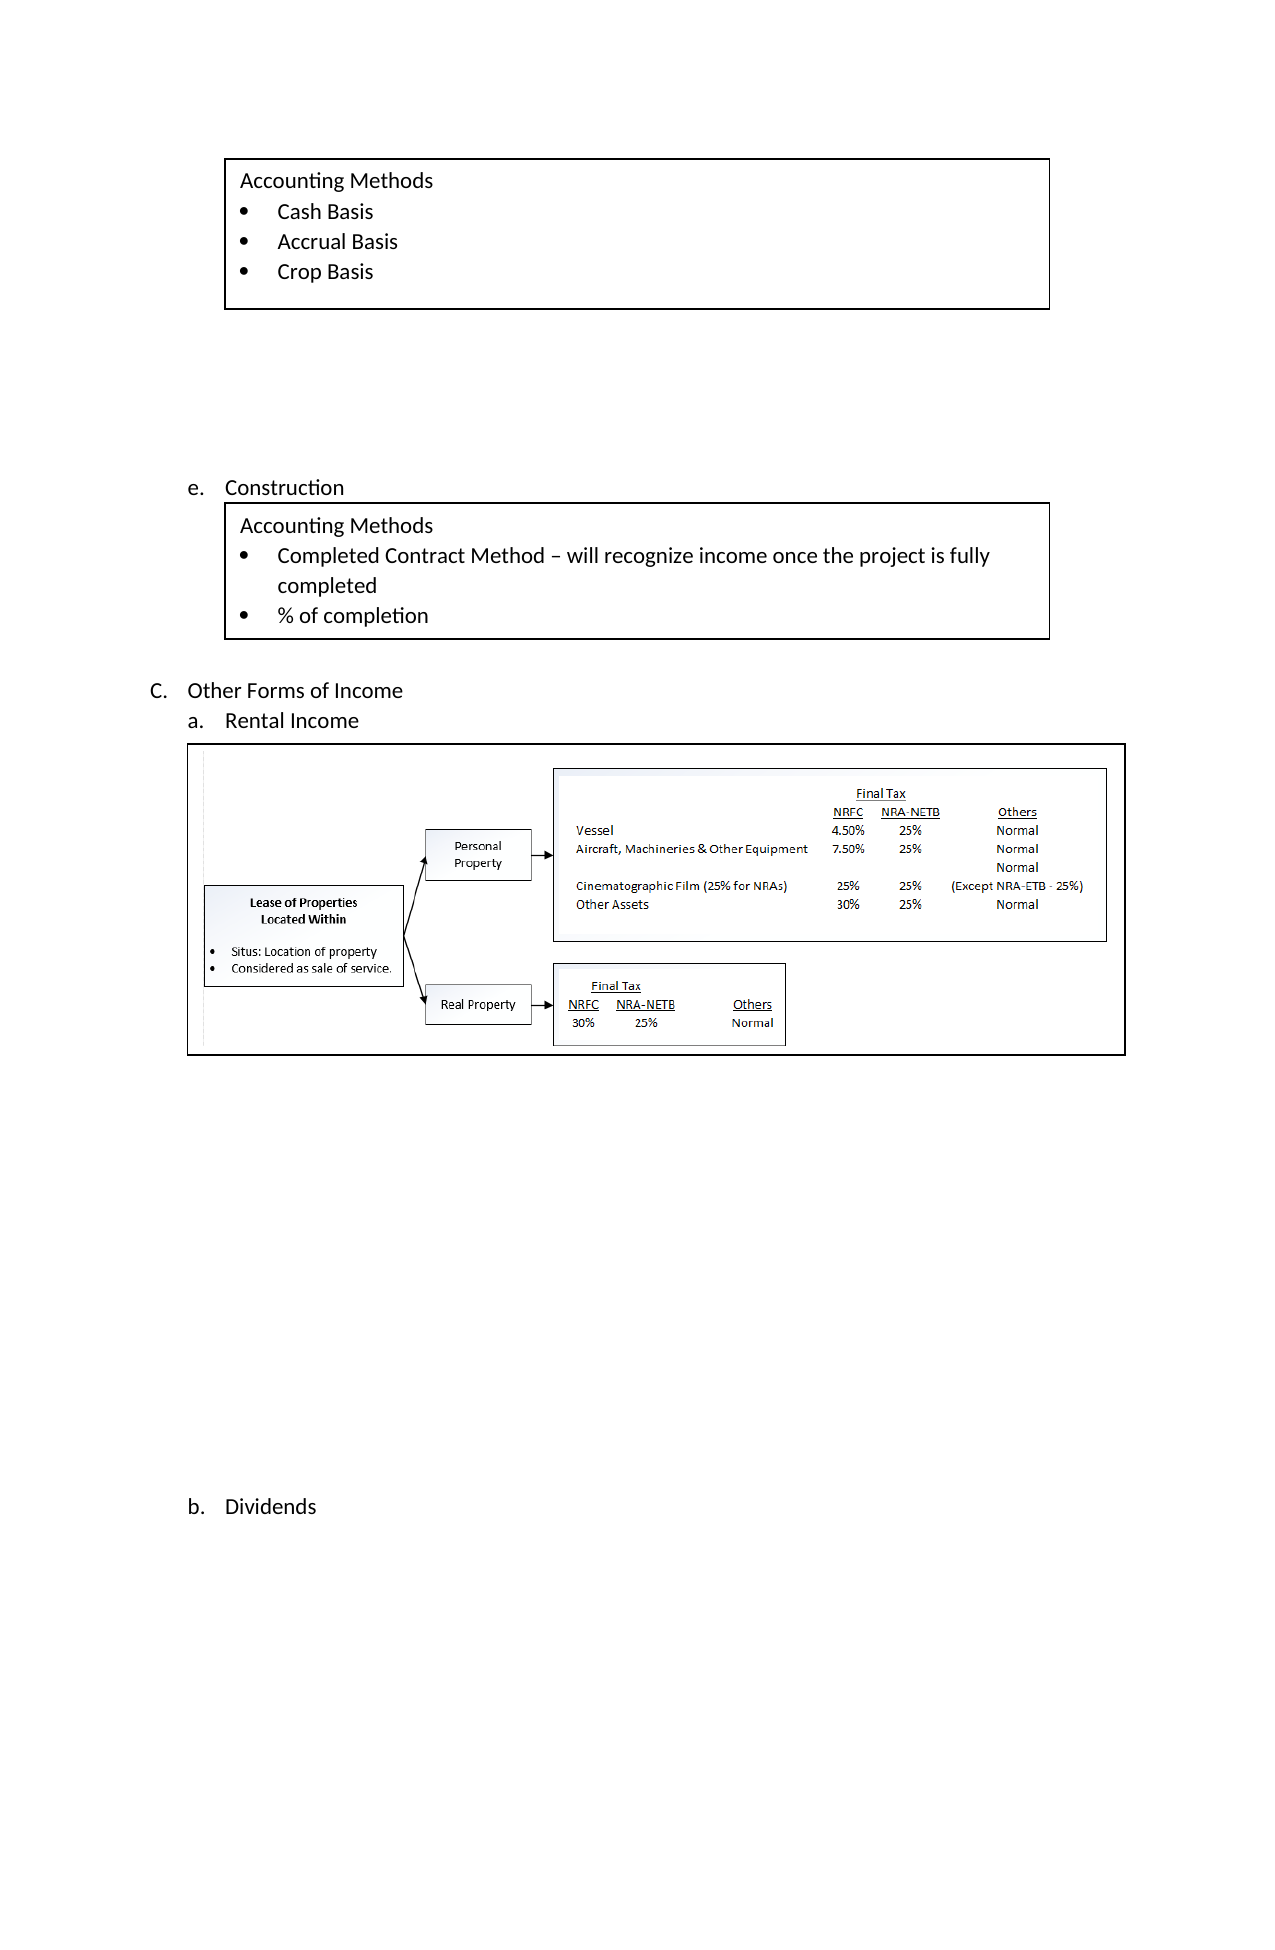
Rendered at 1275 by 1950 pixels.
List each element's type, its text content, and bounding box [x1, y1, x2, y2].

picture [202, 751, 1109, 1046]
list Dividends [187, 1492, 1125, 1520]
list Rental Income [187, 707, 1125, 734]
list Other Forms of Income [150, 676, 1125, 704]
list Construction [187, 473, 1125, 501]
